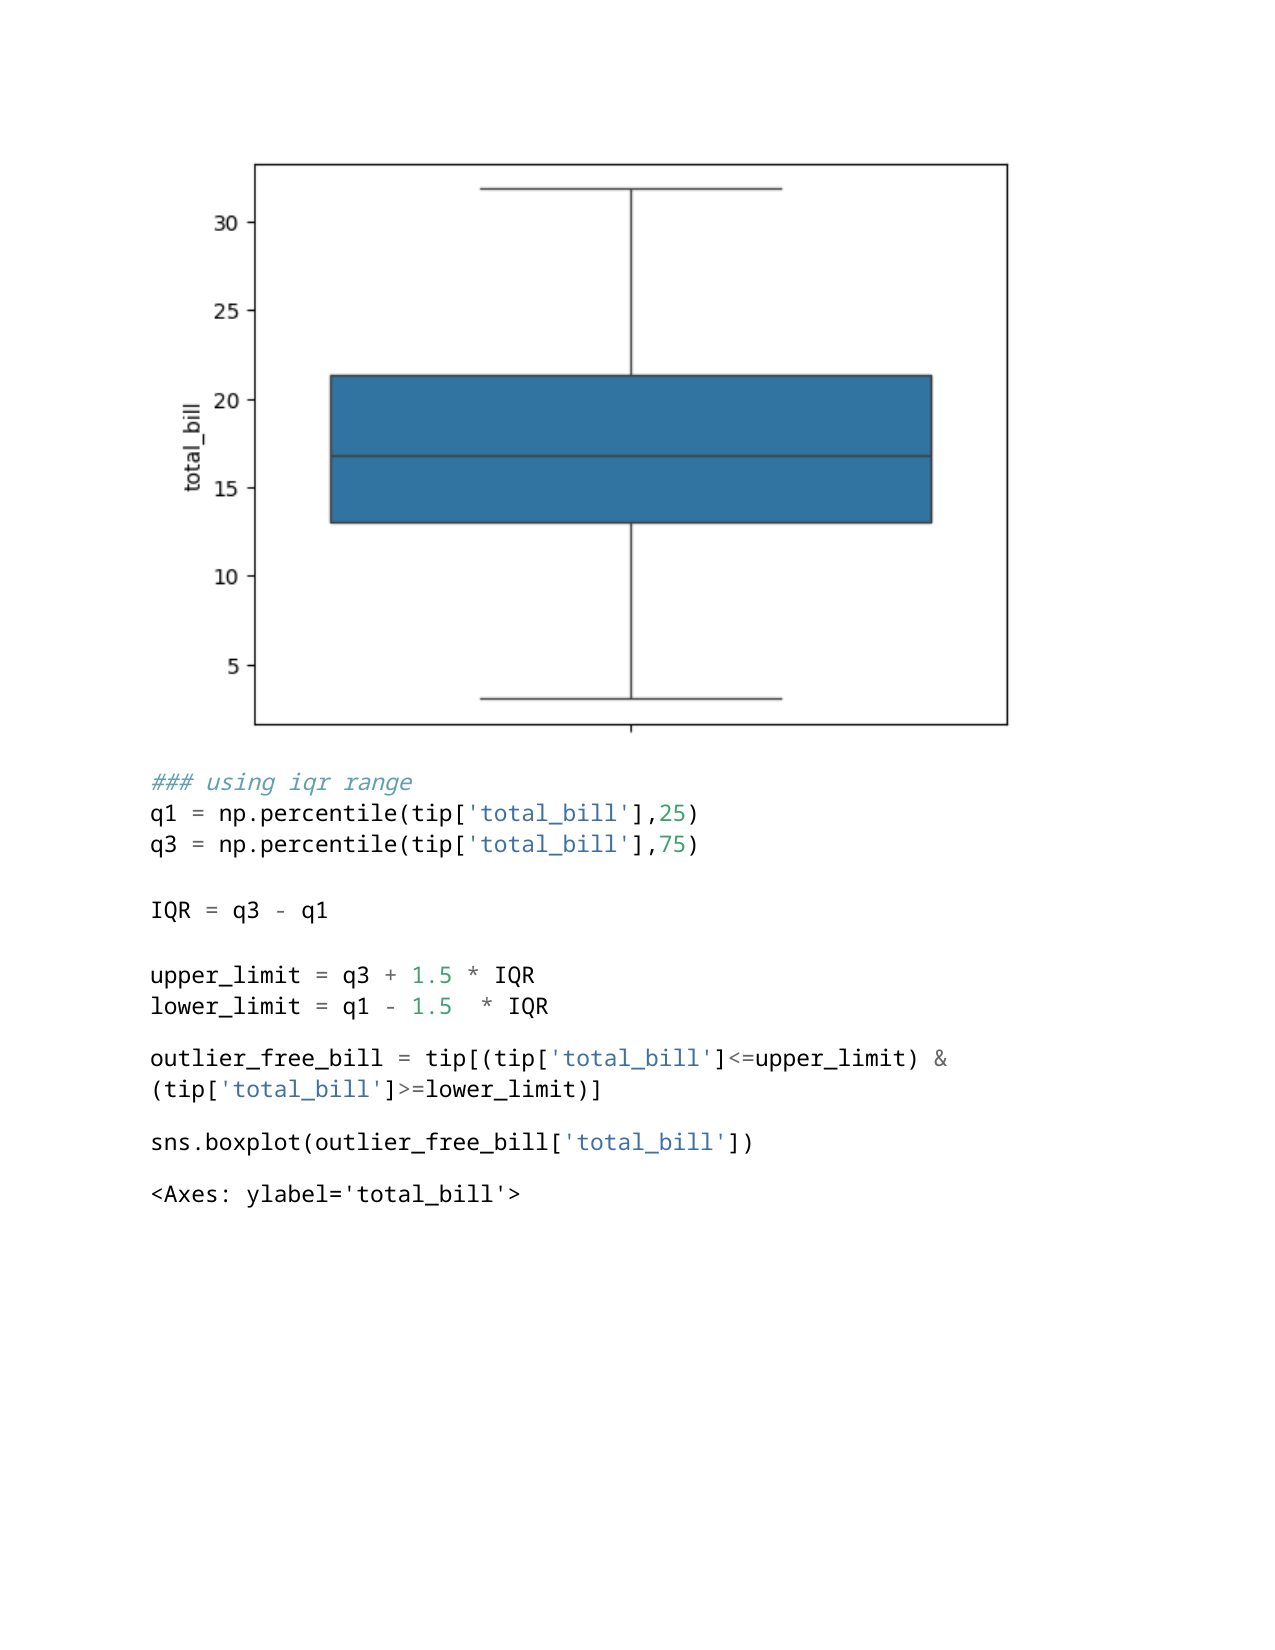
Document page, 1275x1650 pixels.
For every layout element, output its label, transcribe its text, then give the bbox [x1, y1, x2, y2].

text sns.boxplot(outlier_free_bill['total_bill']) [150, 1126, 1125, 1157]
text outlier_free_bill = tip[(tip['total_bill']<=upper_limit) & (tip['total_bill']>=lower_limit)] [150, 1042, 1125, 1105]
text <Axes: ylabel='total_bill'> [150, 1178, 1125, 1209]
text ### using iqr range q1 = np.percentile(tip['total_bill'],25) q3 = np.percentile(tip['total_bill'],75) IQR = q3 - q1 upper_limit = q3 + 1.5 * IQR lower_limit = q1 - 1.5 * IQR [150, 766, 1125, 1021]
picture [168, 150, 1022, 747]
